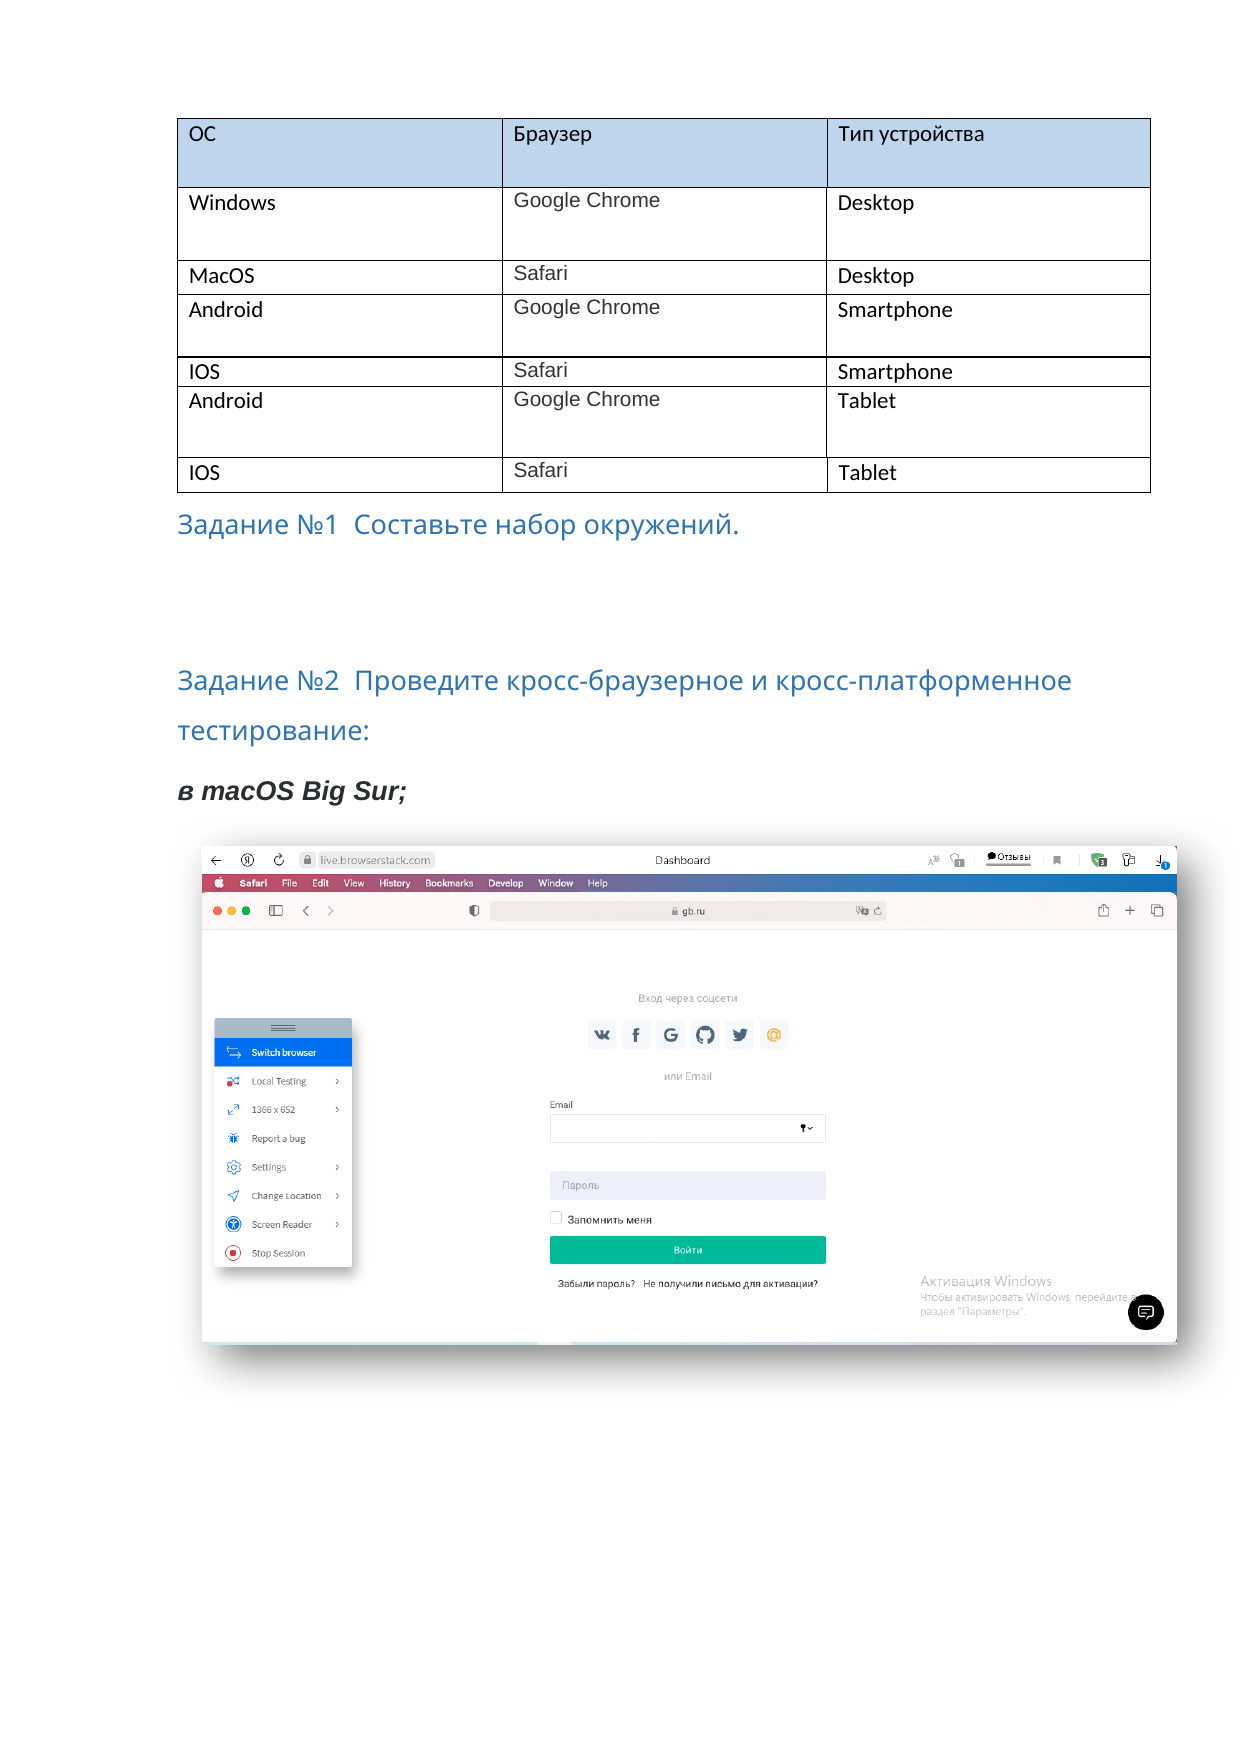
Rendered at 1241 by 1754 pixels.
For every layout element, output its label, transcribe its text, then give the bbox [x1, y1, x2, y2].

table_cell Google Chrome [503, 387, 826, 457]
table_cell Desktop [827, 188, 1150, 260]
table_header Тип устройства [828, 119, 1150, 187]
subtitle Задание №2 Проведите кросс-браузерное и кросс-платформенное тестирование: [177, 648, 1152, 748]
table_cell IOS [178, 358, 502, 386]
table_cell Android [178, 387, 502, 457]
subtitle Задание №1 Составьте набор окружений. [177, 493, 1152, 543]
table_cell Safari [503, 458, 827, 492]
table_cell Safari [503, 358, 826, 386]
table_cell Smartphone [827, 358, 1150, 386]
table_cell MacOS [178, 261, 502, 294]
table_cell Tablet [828, 458, 1150, 492]
table_cell Tablet [827, 387, 1150, 457]
table_header ОС [178, 119, 502, 187]
table_cell Safari [503, 261, 826, 294]
table_cell Android [178, 295, 502, 356]
picture [202, 846, 1177, 1345]
table_cell IOS [178, 458, 502, 492]
table_cell Google Chrome [503, 295, 826, 356]
table_header Браузер [503, 119, 827, 187]
table_cell Smartphone [827, 295, 1150, 356]
table_cell Desktop [827, 261, 1150, 294]
subtitle в macOS Big Sur; [177, 763, 1152, 806]
table_cell Windows [178, 188, 502, 260]
table_cell Google Chrome [503, 188, 826, 260]
